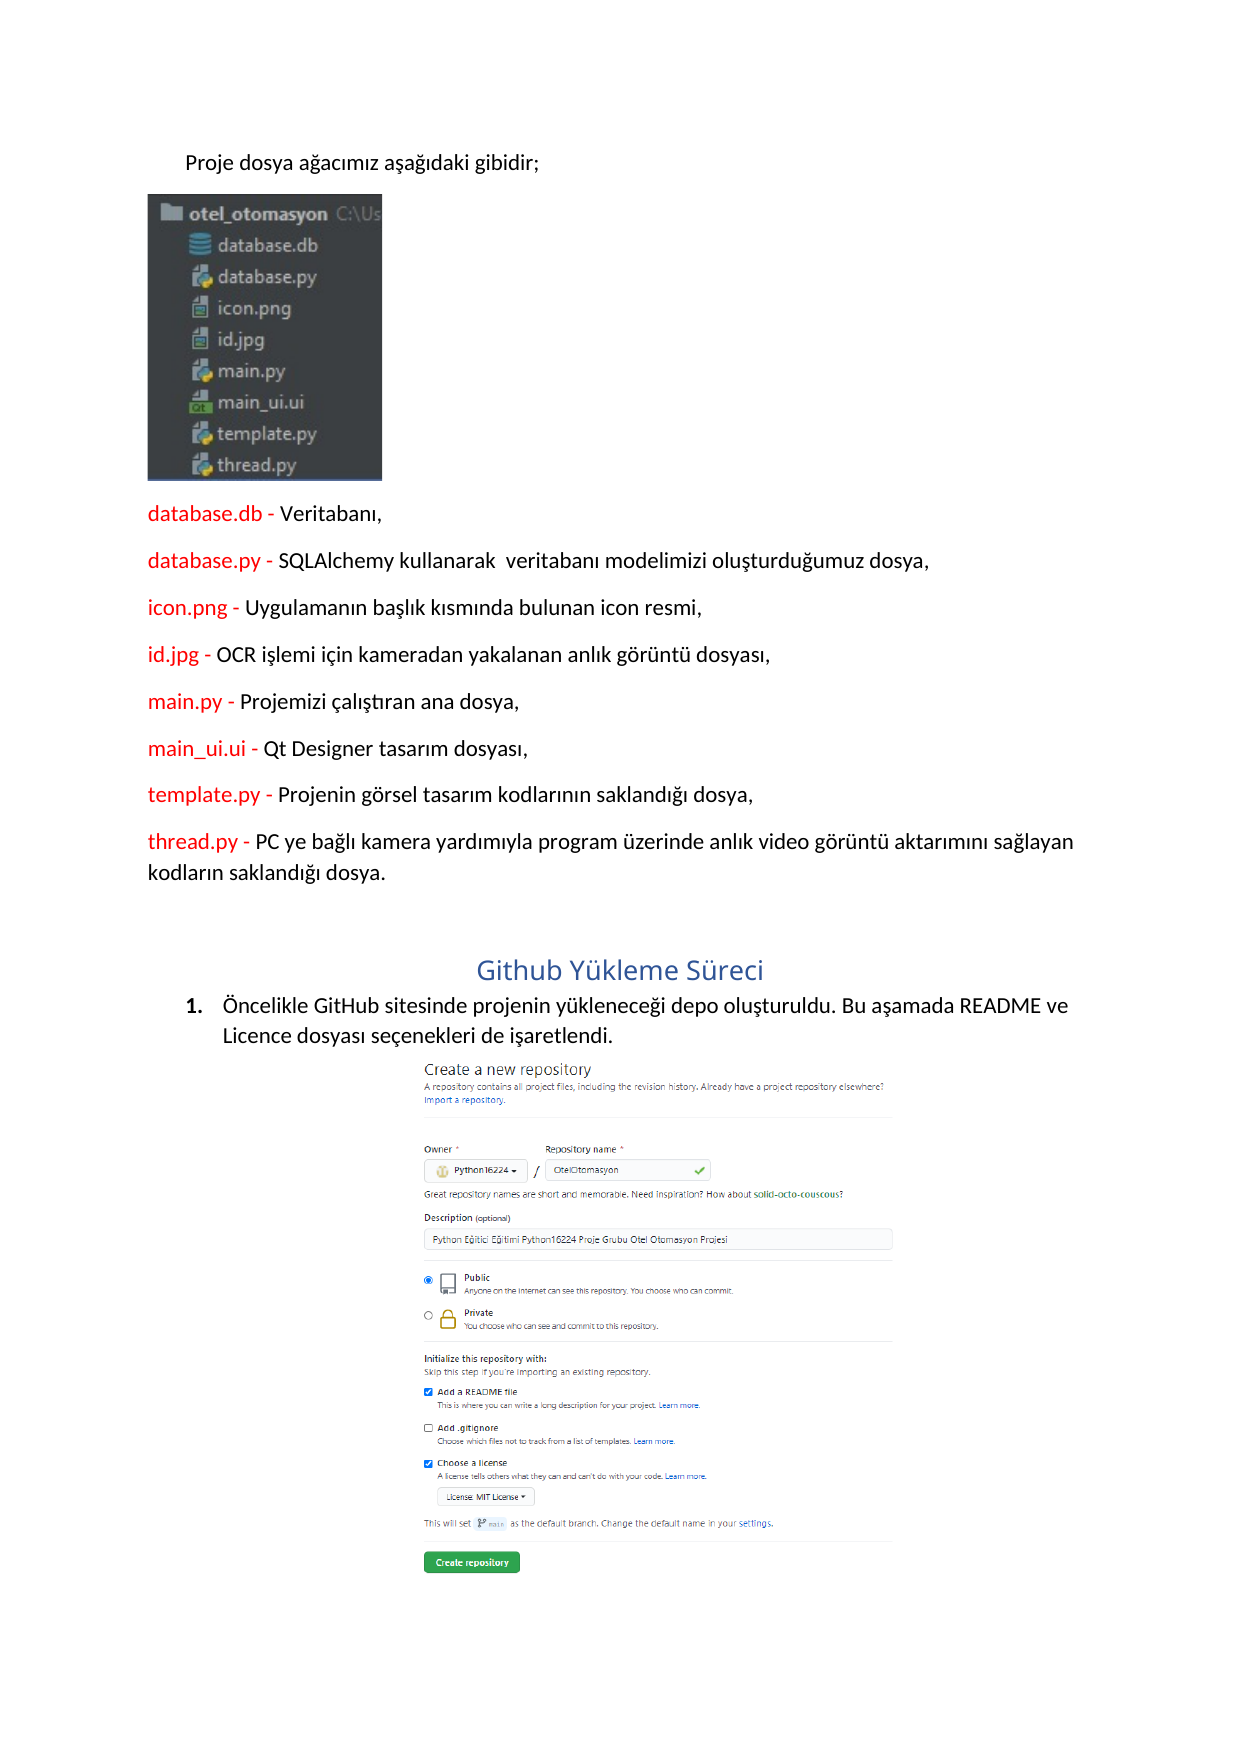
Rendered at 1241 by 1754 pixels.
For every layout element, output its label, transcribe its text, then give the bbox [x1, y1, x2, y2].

list Öncelikle GitHub sitesinde projenin yükleneceği depo oluşturuldu. Bu aşamada README ve Licence dosyası seçenekleri de işaretlendi. [185, 991, 1093, 1049]
picture [403, 1050, 912, 1584]
text main_ui.ui - Qt Designer tasarım dosyası, [148, 734, 1093, 762]
text template.py - Projenin görsel tasarım kodlarının saklandığı dosya, [148, 781, 1093, 809]
text database.db - Veritabanı, [148, 499, 1093, 527]
text id.jpg - OCR işlemi için kameradan yakalanan anlık görüntü dosyası, [148, 640, 1093, 668]
picture [147, 194, 383, 481]
subtitle Github Yükleme Süreci [148, 951, 1093, 988]
text main.py - Projemizi çalıştıran ana dosya, [148, 687, 1093, 715]
text thread.py - PC ye bağlı kamera yardımıyla program üzerinde anlık video görüntü aktarımını sağlayan kodların saklandığı dosya. [148, 827, 1093, 886]
text database.py - SQLAlchemy kullanarak veritabanı modelimizi oluşturduğumuz dosya, [148, 546, 1093, 574]
text Proje dosya ağacımız aşağıdaki gibidir; [148, 148, 1093, 176]
text icon.png - Uygulamanın başlık kısmında bulunan icon resmi, [148, 593, 1093, 621]
